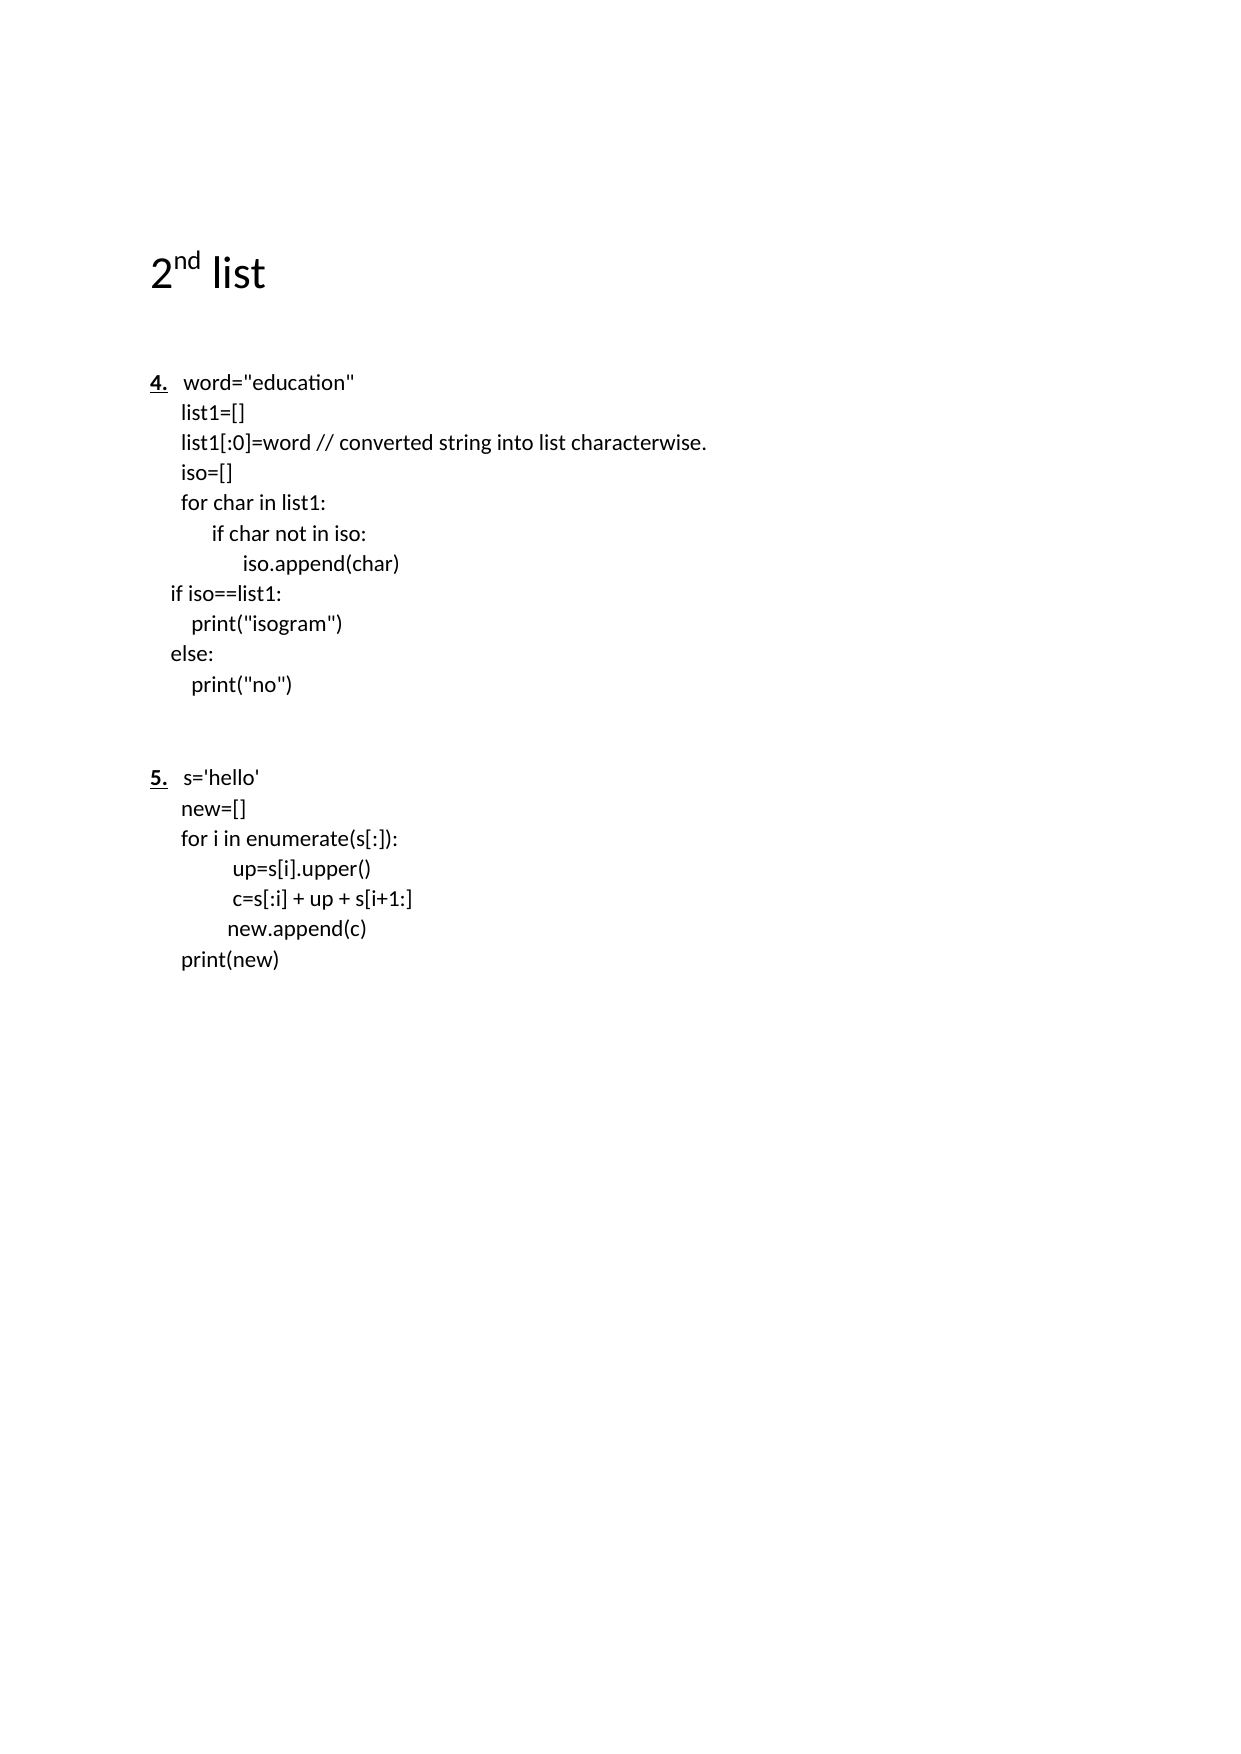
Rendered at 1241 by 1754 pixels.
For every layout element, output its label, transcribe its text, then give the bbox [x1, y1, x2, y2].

text 5. s='hello' new=[] for i in enumerate(s[:]): up=s[i].upper() c=s[:i] + up + s[i+1:] new.append(c) print(new) [150, 763, 1090, 973]
text 2nd list [150, 244, 1090, 300]
text 4. word="education" list1=[] list1[:0]=word // converted string into list characterwise. iso=[] for char in list1: if char not in iso: iso.append(char) if iso==list1: print("isogram") else: print("no") [150, 368, 1090, 698]
